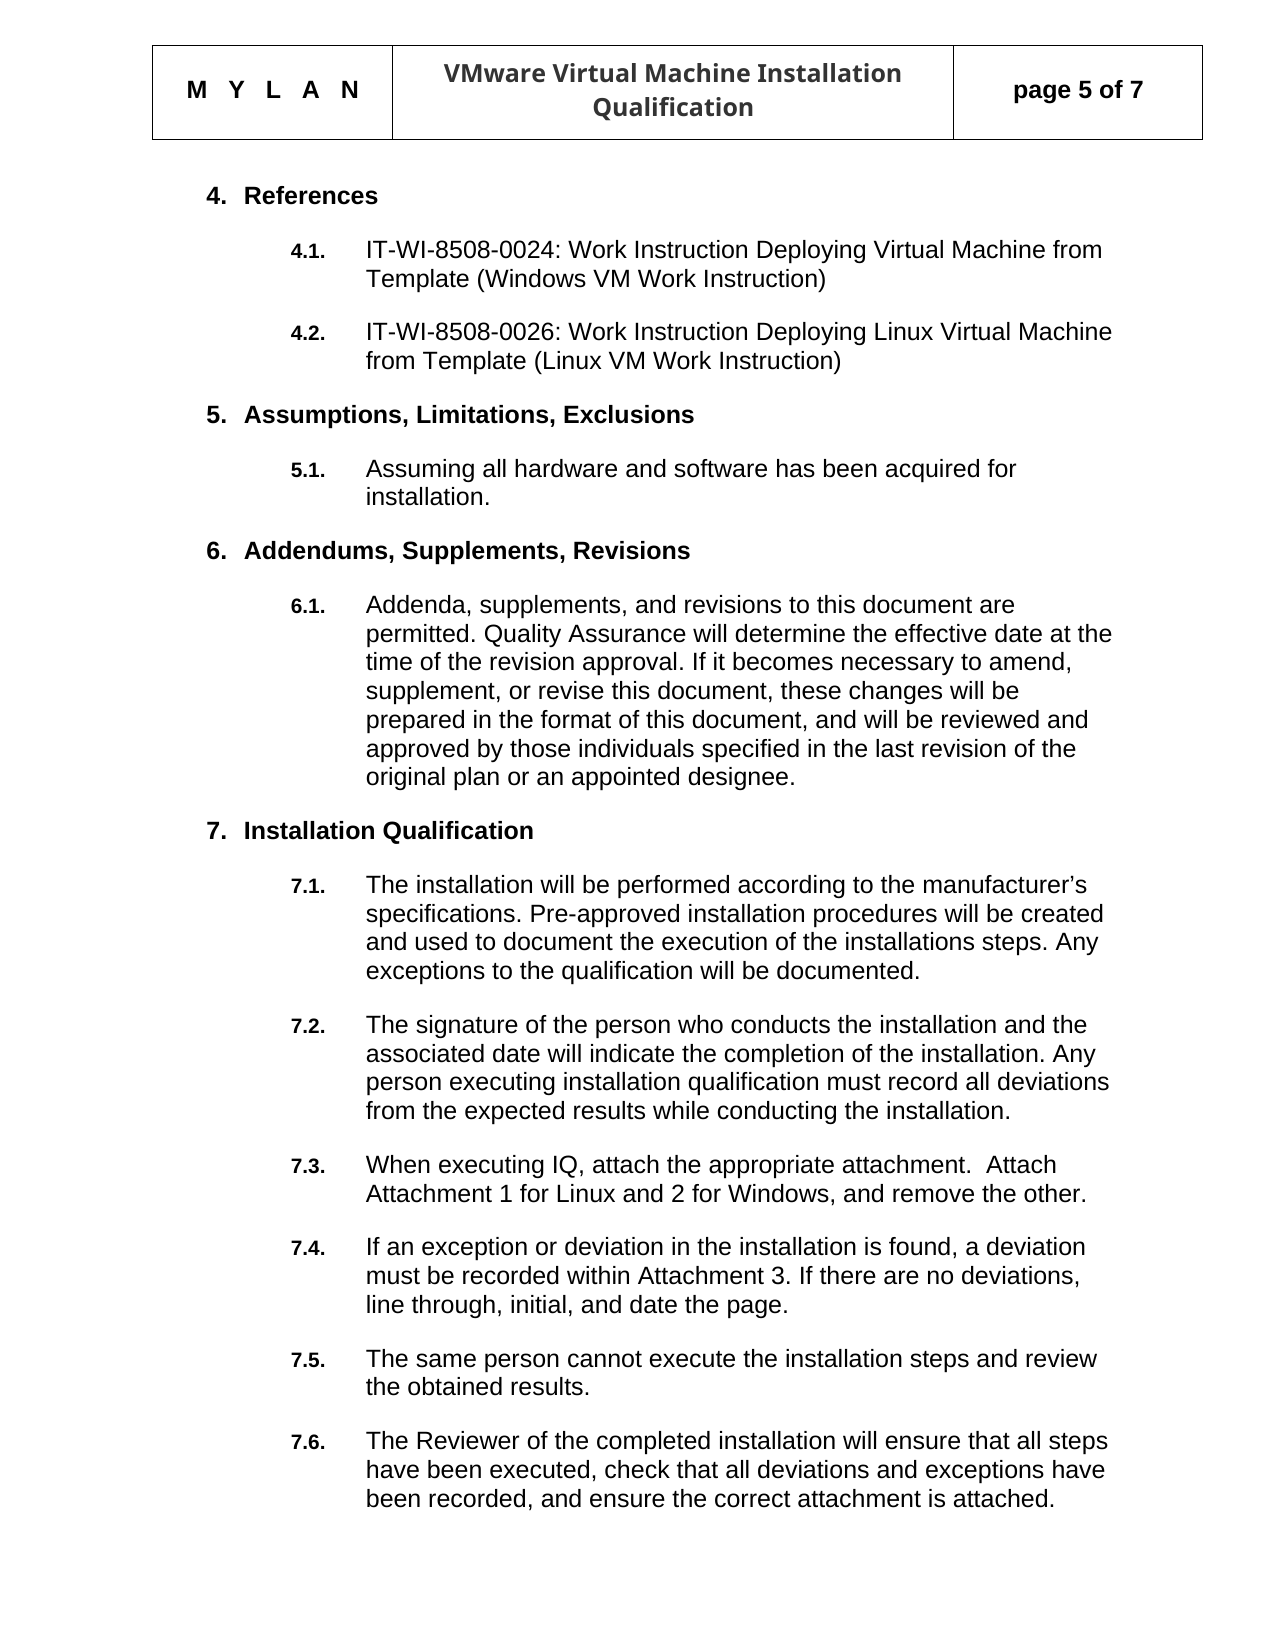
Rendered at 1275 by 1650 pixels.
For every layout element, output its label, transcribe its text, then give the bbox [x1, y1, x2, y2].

subtitle The signature of the person who conducts the installation and the associated date will indicate the completion of the installation. Any person executing installation qualification must record all deviations from the expected results while conducting the installation. [291, 1010, 1125, 1125]
subtitle References [206, 181, 1125, 210]
subtitle The Reviewer of the completed installation will ensure that all steps have been executed, check that all deviations and exceptions have been recorded, and ensure the correct attachment is attached. [291, 1426, 1125, 1512]
subtitle Addendums, Supplements, Revisions [206, 536, 1125, 565]
subtitle Assumptions, Limitations, Exclusions [206, 400, 1125, 428]
subtitle Addenda, supplements, and revisions to this document are permitted. Quality Assurance will determine the effective date at the time of the revision approval. If it becomes necessary to amend, supplement, or revise this document, these changes will be prepared in the format of this document, and will be reviewed and approved by those individuals specified in the last revision of the original plan or an appointed designee. [291, 590, 1125, 791]
subtitle The same person cannot execute the installation steps and review the obtained results. [291, 1343, 1125, 1401]
subtitle When executing IQ, attach the appropriate attachment. Attach Attachment 1 for Linux and 2 for Windows, and remove the other. [291, 1150, 1125, 1207]
subtitle Assuming all hardware and software has been acquired for installation. [291, 453, 1125, 511]
subtitle IT-WI-8508-0026: Work Instruction Deploying Linux Virtual Machine from Template (Linux VM Work Instruction) [291, 317, 1125, 375]
subtitle The installation will be performed according to the manufacturer’s specifications. Pre-approved installation procedures will be created and used to document the execution of the installations steps. Any exceptions to the qualification will be documented. [291, 870, 1125, 985]
subtitle If an exception or deviation in the installation is found, a deviation must be recorded within Attachment 3. If there are no deviations, line through, initial, and date the page. [291, 1232, 1125, 1318]
subtitle Installation Qualification [206, 816, 1125, 845]
subtitle IT-WI-8508-0024: Work Instruction Deploying Virtual Machine from Template (Windows VM Work Instruction) [291, 235, 1125, 292]
